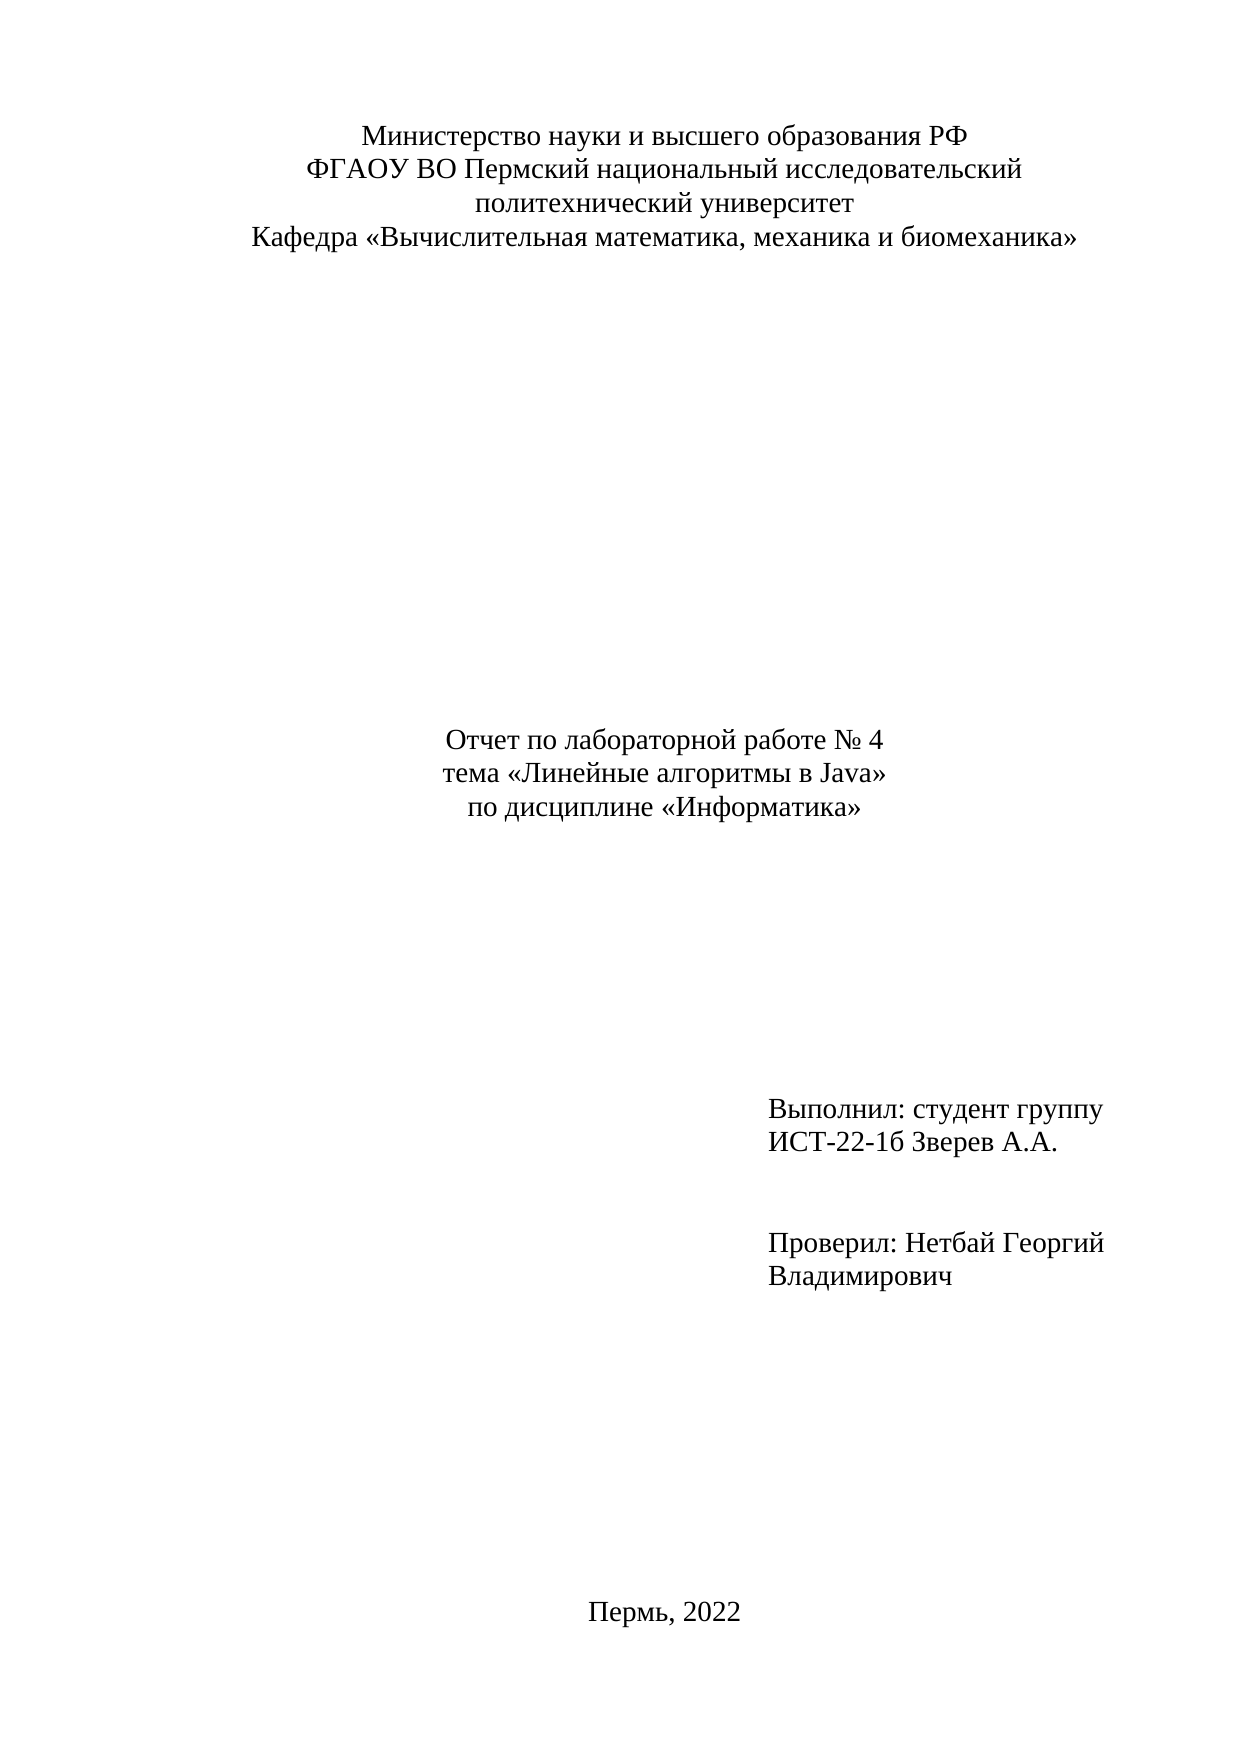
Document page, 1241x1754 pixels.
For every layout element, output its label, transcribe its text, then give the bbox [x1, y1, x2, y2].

text по дисциплине «Информатика» [177, 789, 1152, 822]
text Министерство науки и высшего образования РФ [177, 118, 1152, 152]
text политехнический университет [177, 185, 1152, 219]
text Выполнил: студент группу ИСТ-22-1б Зверев А.А. [768, 1091, 1152, 1158]
text Кафедра «Вычислительная математика, механика и биомеханика» [177, 219, 1152, 252]
text Проверил: Нетбай Георгий Владимирович [768, 1225, 1152, 1292]
text тема «Линейные алгоритмы в Java» [177, 755, 1152, 789]
text Отчет по лабораторной работе № 4 [177, 722, 1152, 755]
text Пермь, 2022 [177, 1594, 1152, 1627]
text ФГАОУ ВО Пермский национальный исследовательский [177, 152, 1152, 185]
